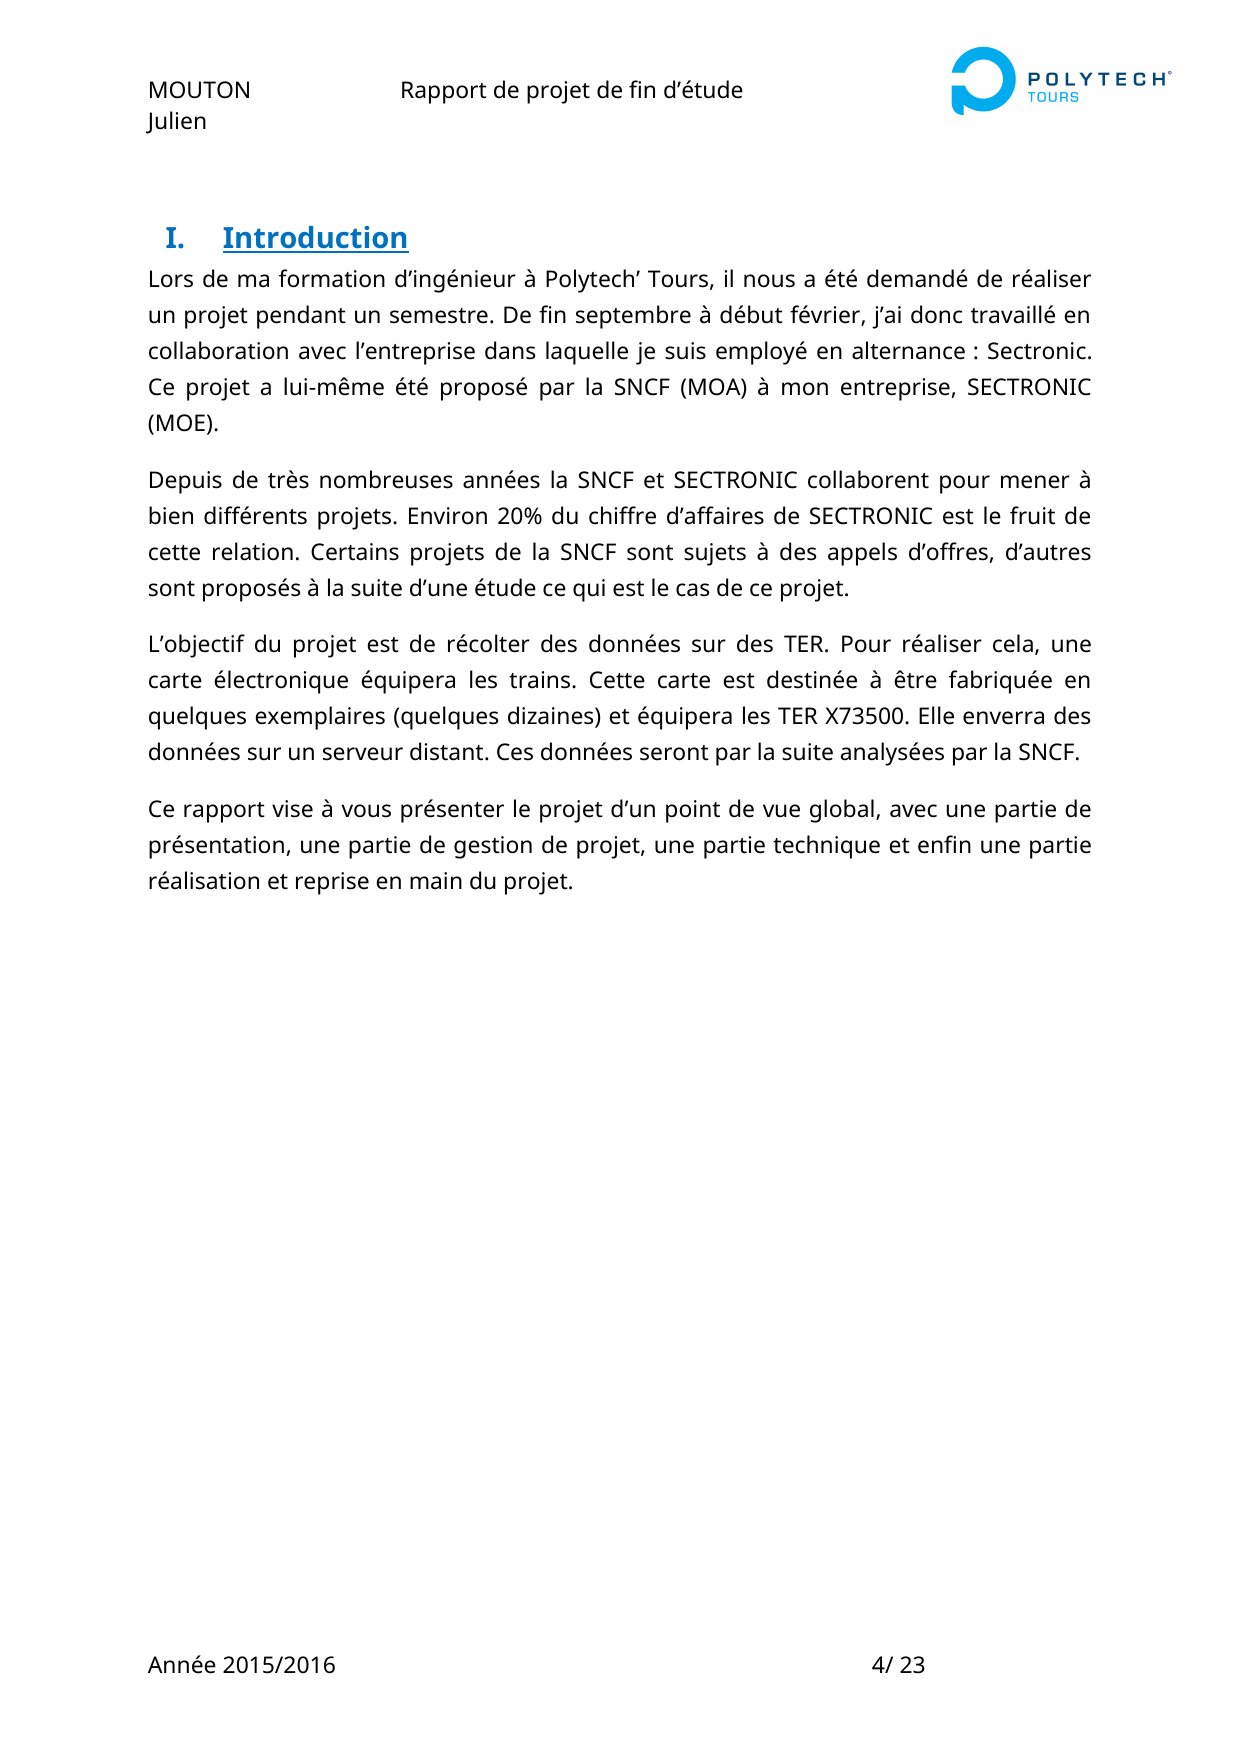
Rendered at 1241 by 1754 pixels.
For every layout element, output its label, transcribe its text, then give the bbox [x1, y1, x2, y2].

picture [943, 41, 1175, 122]
text Depuis de très nombreuses années la SNCF et SECTRONIC collaborent pour mener à bien différents projets. Environ 20% du chiffre d’affaires de SECTRONIC est le fruit de cette relation. Certains projets de la SNCF sont sujets à des appels d’offres, d’autres sont proposés à la suite d’une étude ce qui est le cas de ce projet. [148, 464, 1093, 603]
text Lors de ma formation d’ingénieur à Polytech’ Tours, il nous a été demandé de réaliser un projet pendant un semestre. De fin septembre à début février, j’ai donc travaillé en collaboration avec l’entreprise dans laquelle je suis employé en alternance : Sectronic. Ce projet a lui-même été proposé par la SNCF (MOA) à mon entreprise, SECTRONIC (MOE). [148, 263, 1093, 438]
text L’objectif du projet est de récolter des données sur des TER. Pour réaliser cela, une carte électronique équipera les trains. Cette carte est destinée à être fabriquée en quelques exemplaires (quelques dizaines) et équipera les TER X73500. Elle enverra des données sur un serveur distant. Ces données seront par la suite analysées par la SNCF. [148, 628, 1093, 767]
text Ce rapport vise à vous présenter le projet d’un point de vue global, avec une partie de présentation, une partie de gestion de projet, une partie technique et enfin une partie réalisation et reprise en main du projet. [148, 793, 1093, 896]
subtitle Introduction [185, 217, 1093, 257]
